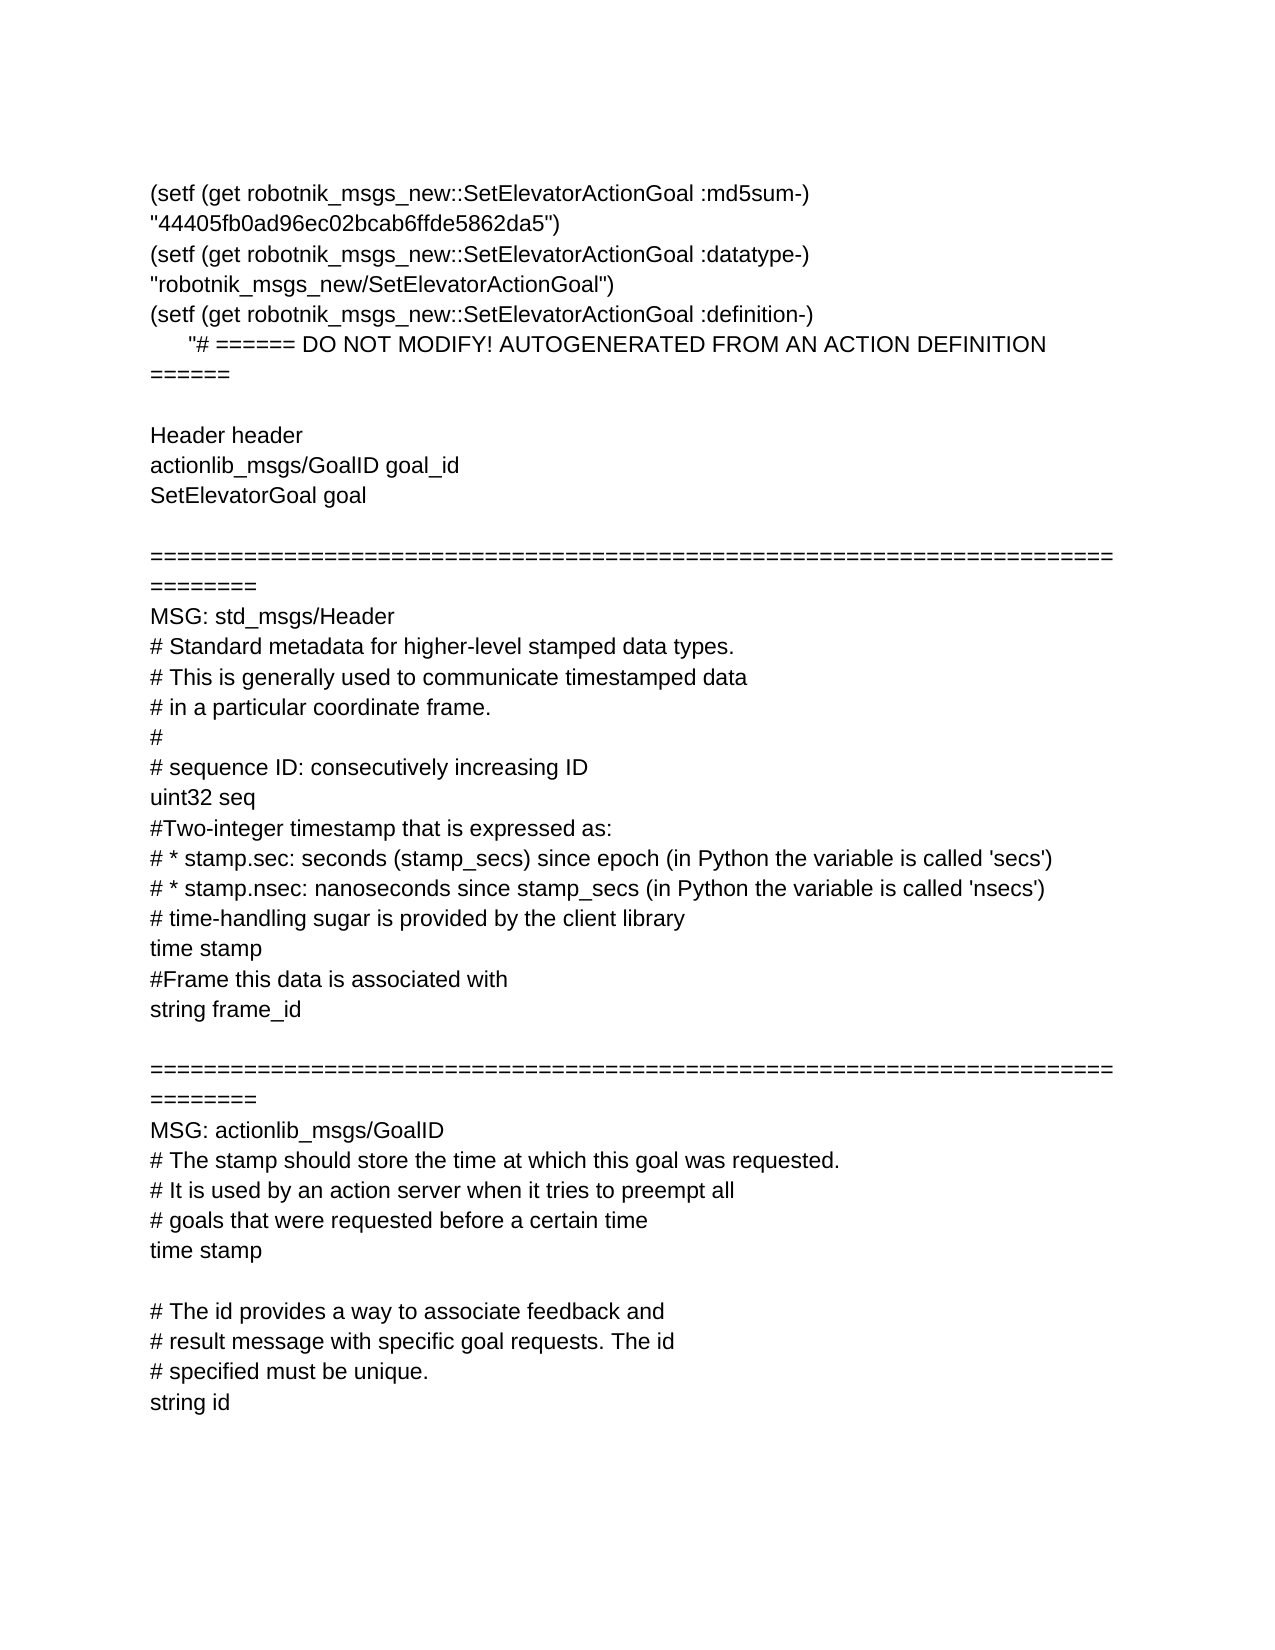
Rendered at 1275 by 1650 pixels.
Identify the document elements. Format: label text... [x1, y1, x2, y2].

text # It is used by an action server when it tries to preempt all [150, 1177, 1125, 1203]
text #Two-integer timestamp that is expressed as: [150, 814, 1125, 841]
text uint32 seq [150, 784, 1125, 811]
text # in a particular coordinate frame. [150, 694, 1125, 720]
text MSG: std_msgs/Header [150, 603, 1125, 629]
text # time-handling sugar is provided by the client library [150, 905, 1125, 932]
text string frame_id [150, 996, 1125, 1022]
text (setf (get robotnik_msgs_new::SetElevatorActionGoal :definition-) [150, 301, 1125, 327]
text string id [150, 1388, 1125, 1415]
text # result message with specific goal requests. The id [150, 1328, 1125, 1354]
text time stamp [150, 935, 1125, 962]
text # The id provides a way to associate feedback and [150, 1298, 1125, 1324]
text time stamp [150, 1237, 1125, 1264]
text # * stamp.sec: seconds (stamp_secs) since epoch (in Python the variable is called 'secs') [150, 845, 1125, 871]
text # sequence ID: consecutively increasing ID [150, 754, 1125, 781]
text (setf (get robotnik_msgs_new::SetElevatorActionGoal :datatype-) "robotnik_msgs_new/SetElevatorActionGoal") [150, 241, 1125, 297]
text # This is generally used to communicate timestamped data [150, 663, 1125, 690]
text # Standard metadata for higher-level stamped data types. [150, 633, 1125, 660]
text # [150, 724, 1125, 750]
text # goals that were requested before a certain time [150, 1207, 1125, 1234]
text #Frame this data is associated with [150, 966, 1125, 992]
text actionlib_msgs/GoalID goal_id [150, 452, 1125, 478]
text # specified must be unique. [150, 1358, 1125, 1385]
text Header header [150, 422, 1125, 448]
text (setf (get robotnik_msgs_new::SetElevatorActionGoal :md5sum-) "44405fb0ad96ec02bcab6ffde5862da5") [150, 180, 1125, 237]
text ================================================================================ [150, 543, 1125, 599]
text SetElevatorGoal goal [150, 482, 1125, 509]
text "# ====== DO NOT MODIFY! AUTOGENERATED FROM AN ACTION DEFINITION ====== [150, 331, 1125, 388]
text ================================================================================ [150, 1056, 1125, 1113]
text # The stamp should store the time at which this goal was requested. [150, 1147, 1125, 1173]
text # * stamp.nsec: nanoseconds since stamp_secs (in Python the variable is called 'nsecs') [150, 875, 1125, 901]
text MSG: actionlib_msgs/GoalID [150, 1117, 1125, 1143]
